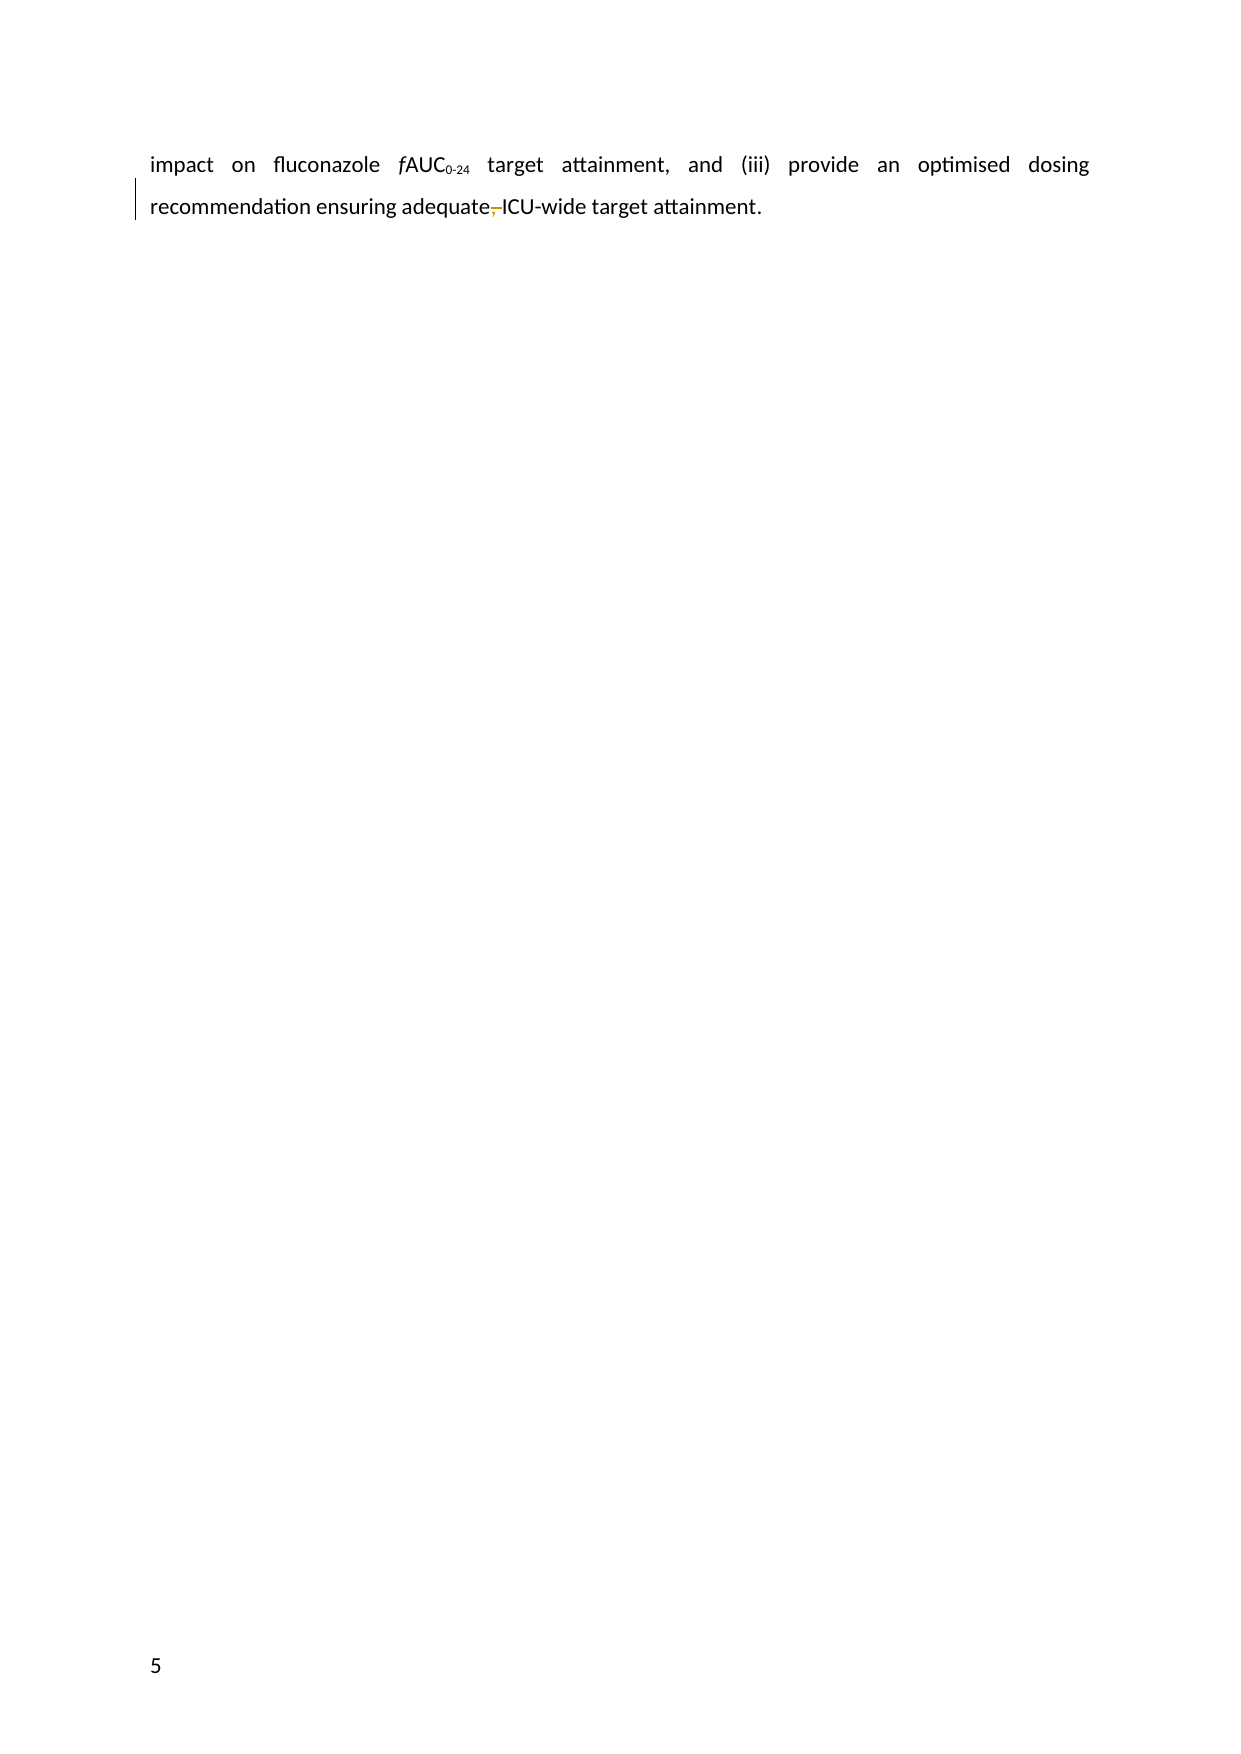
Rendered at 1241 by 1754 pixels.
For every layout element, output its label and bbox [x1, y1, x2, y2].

text [150, 150, 1090, 220]
